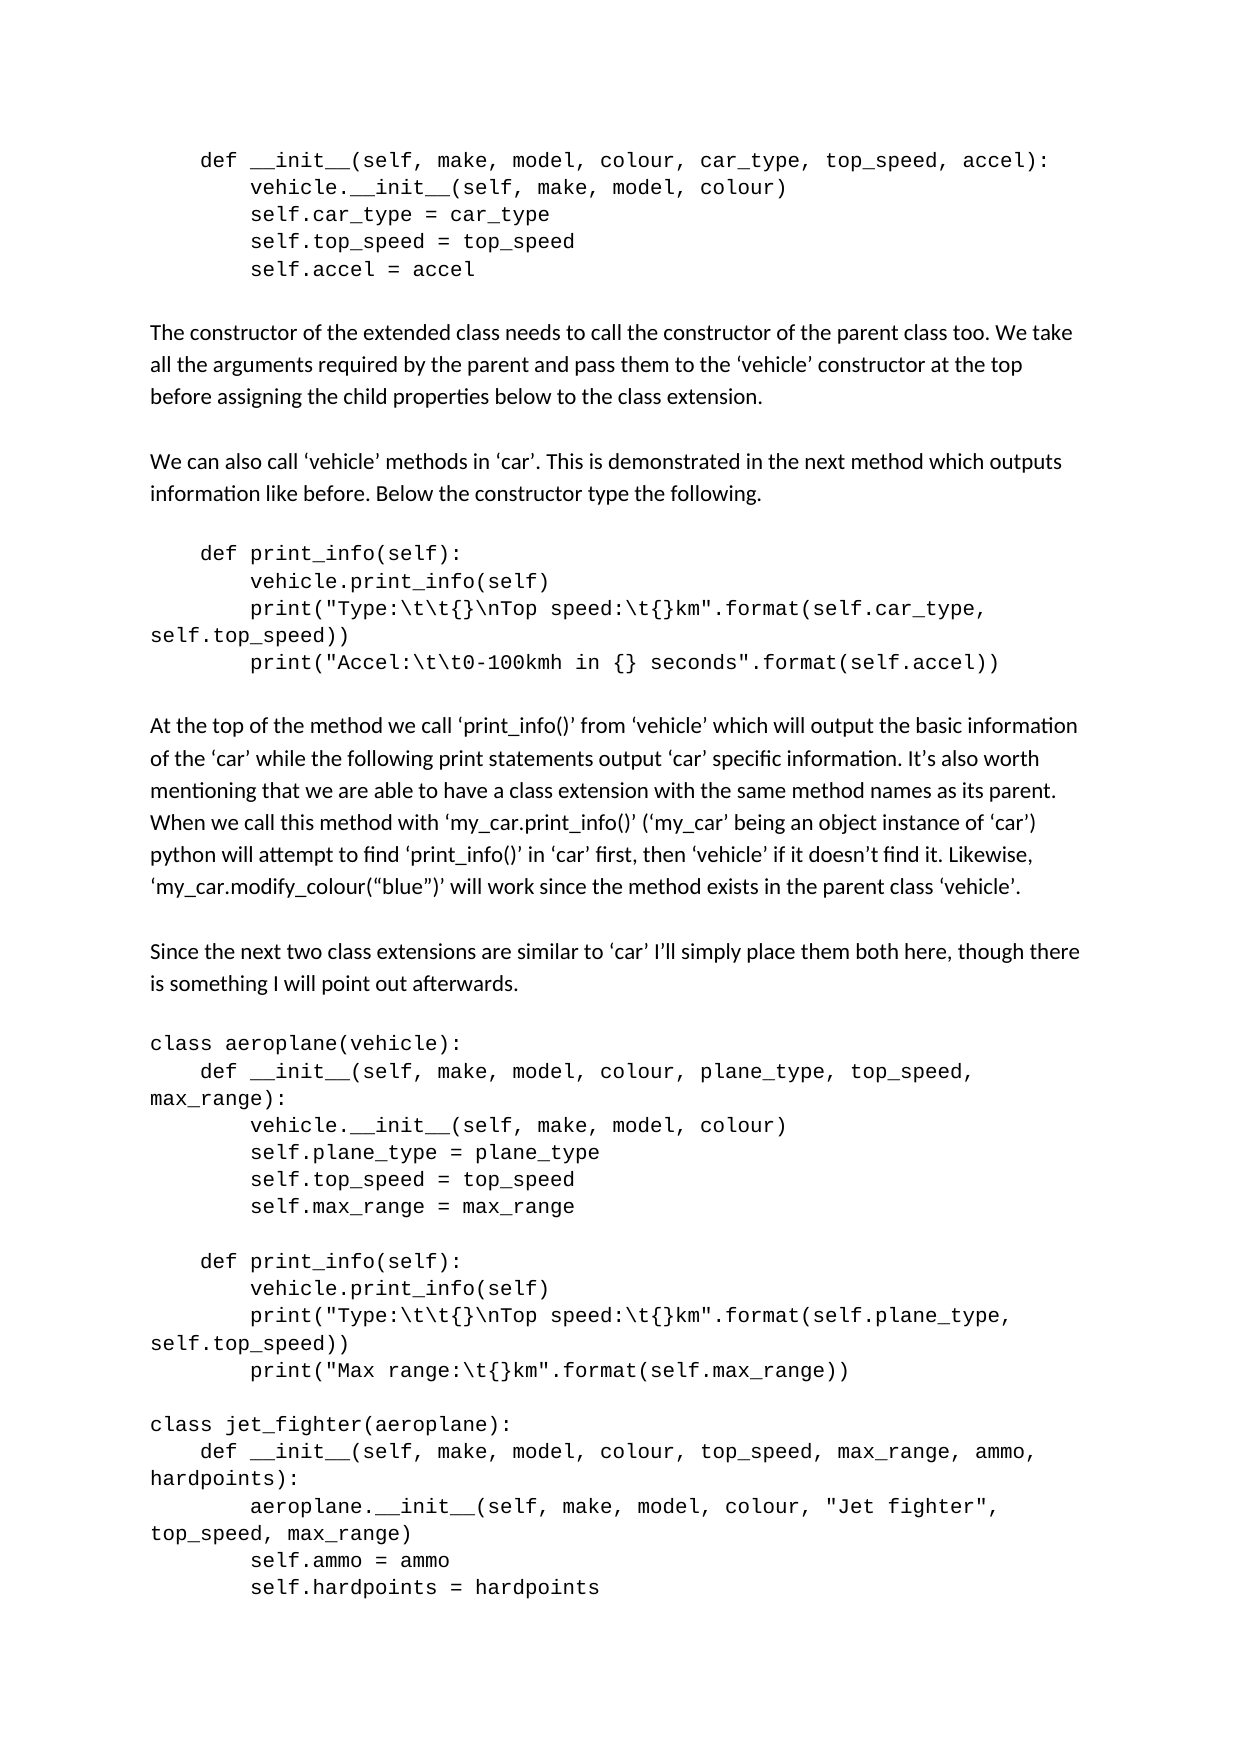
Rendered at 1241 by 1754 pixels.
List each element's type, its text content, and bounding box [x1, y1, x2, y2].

text We can also call ‘vehicle’ methods in ‘car’. This is demonstrated in the next method which outputs information like before. Below the constructor type the following. [150, 447, 1090, 507]
text self.top_speed = top_speed [150, 232, 1090, 255]
text class aeroplane(vehicle): [150, 1033, 1090, 1057]
text vehicle.__init__(self, make, model, colour) [150, 177, 1090, 201]
text self.max_range = max_range [150, 1197, 1090, 1220]
text print("Type:\t\t{}\nTop speed:\t{}km".format(self.plane_type, self.top_speed)) [150, 1305, 1090, 1356]
text def __init__(self, make, model, colour, plane_type, top_speed, max_range): [150, 1061, 1090, 1111]
text class jet_fighter(aeroplane): [150, 1414, 1090, 1438]
text def __init__(self, make, model, colour, top_speed, max_range, ammo, hardpoints): [150, 1441, 1090, 1492]
text self.plane_type = plane_type [150, 1142, 1090, 1166]
text print("Accel:\t\t0-100kmh in {} seconds".format(self.accel)) [150, 652, 1090, 676]
text print("Type:\t\t{}\nTop speed:\t{}km".format(self.car_type, self.top_speed)) [150, 598, 1090, 649]
text self.accel = accel [150, 259, 1090, 282]
text self.hardpoints = hardpoints [150, 1577, 1090, 1601]
text def print_info(self): [150, 1251, 1090, 1274]
text vehicle.__init__(self, make, model, colour) [150, 1115, 1090, 1139]
text The constructor of the extended class needs to call the constructor of the parent class too. We take all the arguments required by the parent and pass them to the ‘vehicle’ constructor at the top before assigning the child properties below to the class extension. [150, 318, 1090, 411]
text aeroplane.__init__(self, make, model, colour, "Jet fighter", top_speed, max_range) [150, 1496, 1090, 1546]
text vehicle.print_info(self) [150, 571, 1090, 594]
text Since the next two class extensions are similar to ‘car’ I’ll simply place them both here, though there is something I will point out afterwards. [150, 937, 1090, 997]
text At the top of the method we call ‘print_info()’ from ‘vehicle’ which will output the basic information of the ‘car’ while the following print statements output ‘car’ specific information. It’s also worth mentioning that we are able to have a class extension with the same method names as its parent. When we call this method with ‘my_car.print_info()’ (‘my_car’ being an object instance of ‘car’) python will attempt to find ‘print_info()’ in ‘car’ first, then ‘vehicle’ if it doesn’t find it. Likewise, ‘my_car.modify_colour(“blue”)’ will work since the method exists in the parent class ‘vehicle’. [150, 712, 1090, 901]
text def print_info(self): [150, 543, 1090, 567]
text self.ammo = ammo [150, 1550, 1090, 1574]
text print("Max range:\t{}km".format(self.max_range)) [150, 1360, 1090, 1383]
text self.top_speed = top_speed [150, 1169, 1090, 1193]
text self.car_type = car_type [150, 204, 1090, 228]
text vehicle.print_info(self) [150, 1278, 1090, 1302]
text def __init__(self, make, model, colour, car_type, top_speed, accel): [150, 150, 1090, 174]
